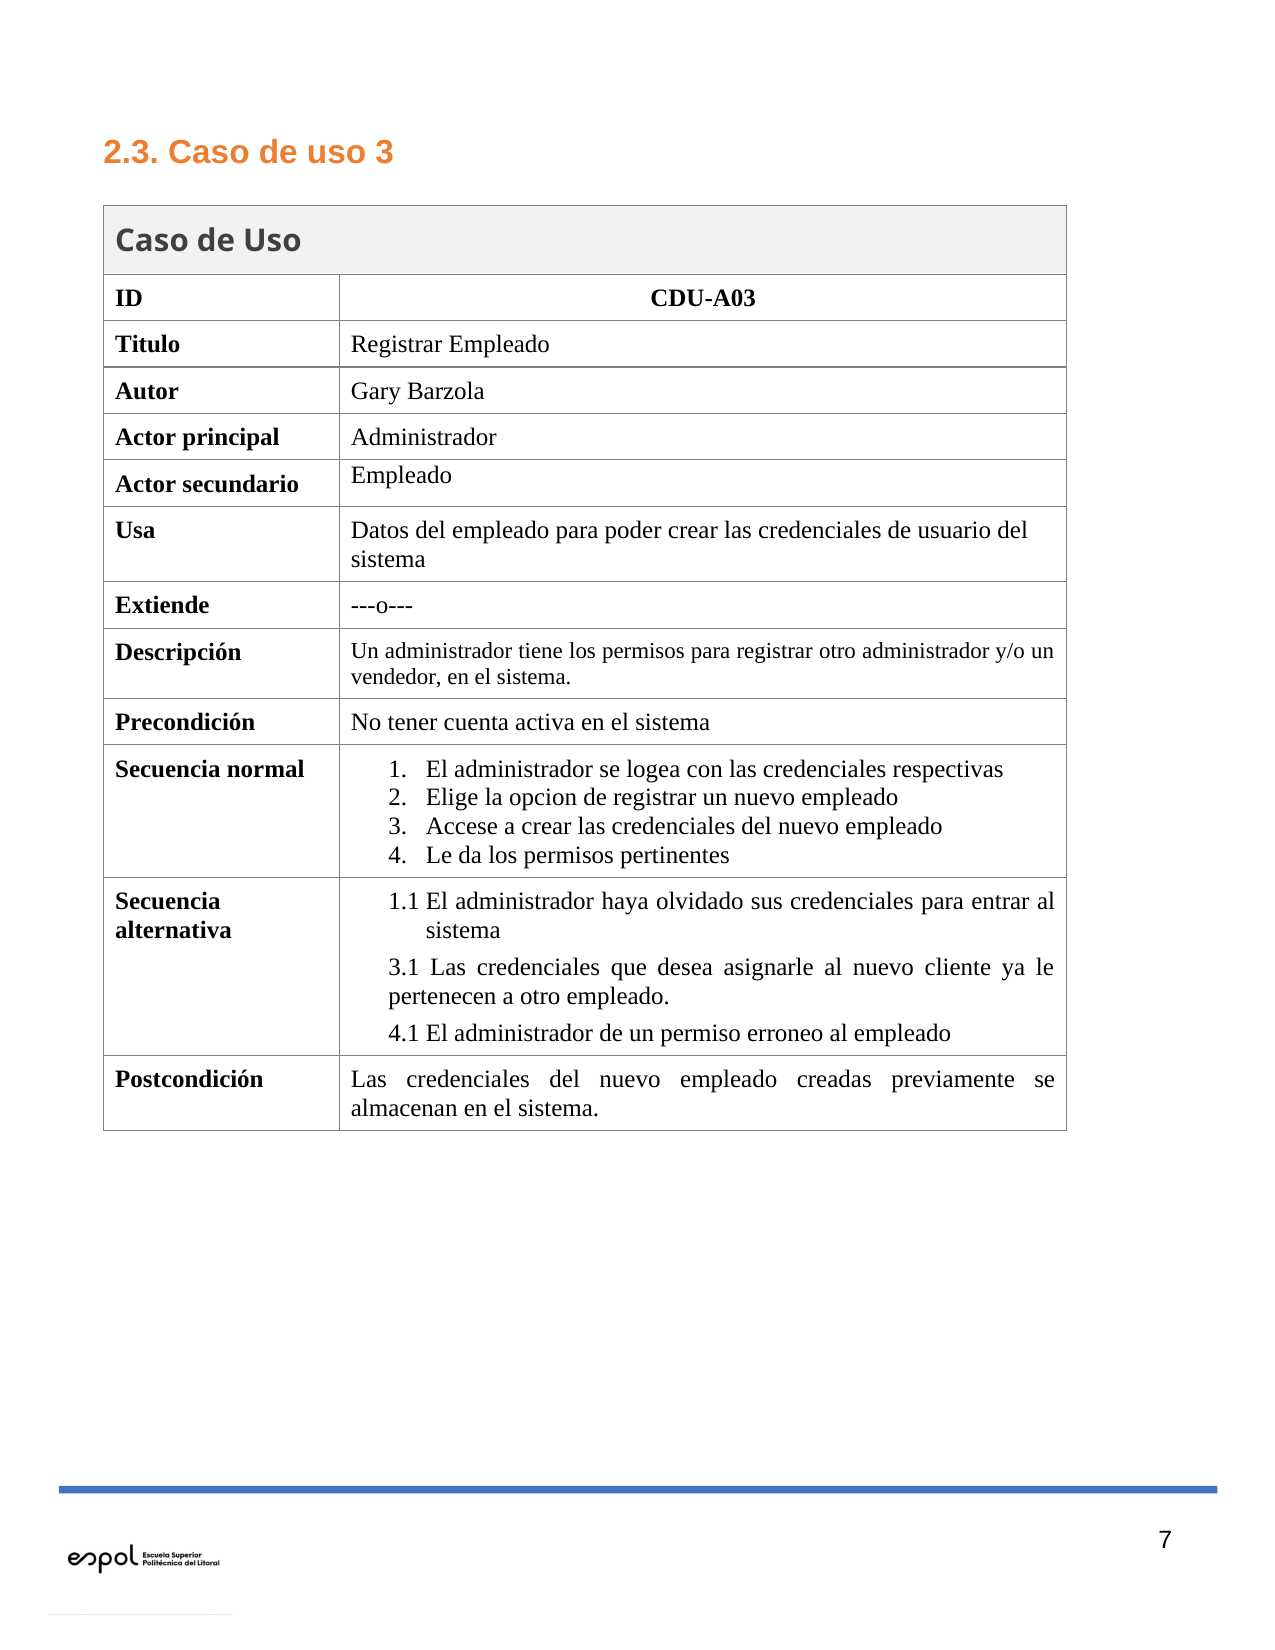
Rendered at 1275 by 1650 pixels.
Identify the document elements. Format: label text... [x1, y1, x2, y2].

table_cell Gary Barzola [340, 368, 1066, 413]
table_cell El administrador haya olvidado sus credenciales para entrar al sistema 3.1 Las credenciales que desea asignarle al nuevo cliente ya le pertenecen a otro empleado. 4.1 El administrador de un permiso erroneo al empleado [340, 878, 1066, 1055]
table_cell CDU-A03 [340, 275, 1066, 320]
table_cell Secuencia alternativa [104, 878, 339, 1055]
table_cell El administrador se logea con las credenciales respectivas Elige la opcion de registrar un nuevo empleado Accese a crear las credenciales del nuevo empleado Le da los permisos pertinentes [340, 745, 1066, 877]
table_cell Precondición [104, 699, 339, 744]
table_cell Administrador [340, 414, 1066, 459]
table_cell Usa [104, 507, 339, 581]
table_cell Autor [104, 368, 339, 413]
table_cell Datos del empleado para poder crear las credenciales de usuario del sistema [340, 507, 1066, 581]
table_cell Registrar Empleado [340, 321, 1066, 366]
table_cell ---o--- [340, 582, 1066, 627]
text 2.3. Caso de uso 3 [103, 132, 1172, 170]
table_cell Extiende [104, 582, 339, 627]
table_cell Secuencia normal [104, 745, 339, 877]
table_header Caso de Uso [104, 206, 1066, 273]
table_cell Actor principal [104, 414, 339, 459]
table_cell Las credenciales del nuevo empleado creadas previamente se almacenan en el sistema. [340, 1056, 1066, 1130]
table_cell Empleado [340, 460, 1066, 506]
table_cell Titulo [104, 321, 339, 366]
table_cell Un administrador tiene los permisos para registrar otro administrador y/o un vendedor, en el sistema. [340, 629, 1066, 698]
picture [48, 1511, 234, 1615]
table_cell No tener cuenta activa en el sistema [340, 699, 1066, 744]
table_cell Actor secundario [104, 460, 339, 506]
table_cell Postcondición [104, 1056, 339, 1130]
table_cell Descripción [104, 629, 339, 698]
table_cell ID [104, 275, 339, 320]
